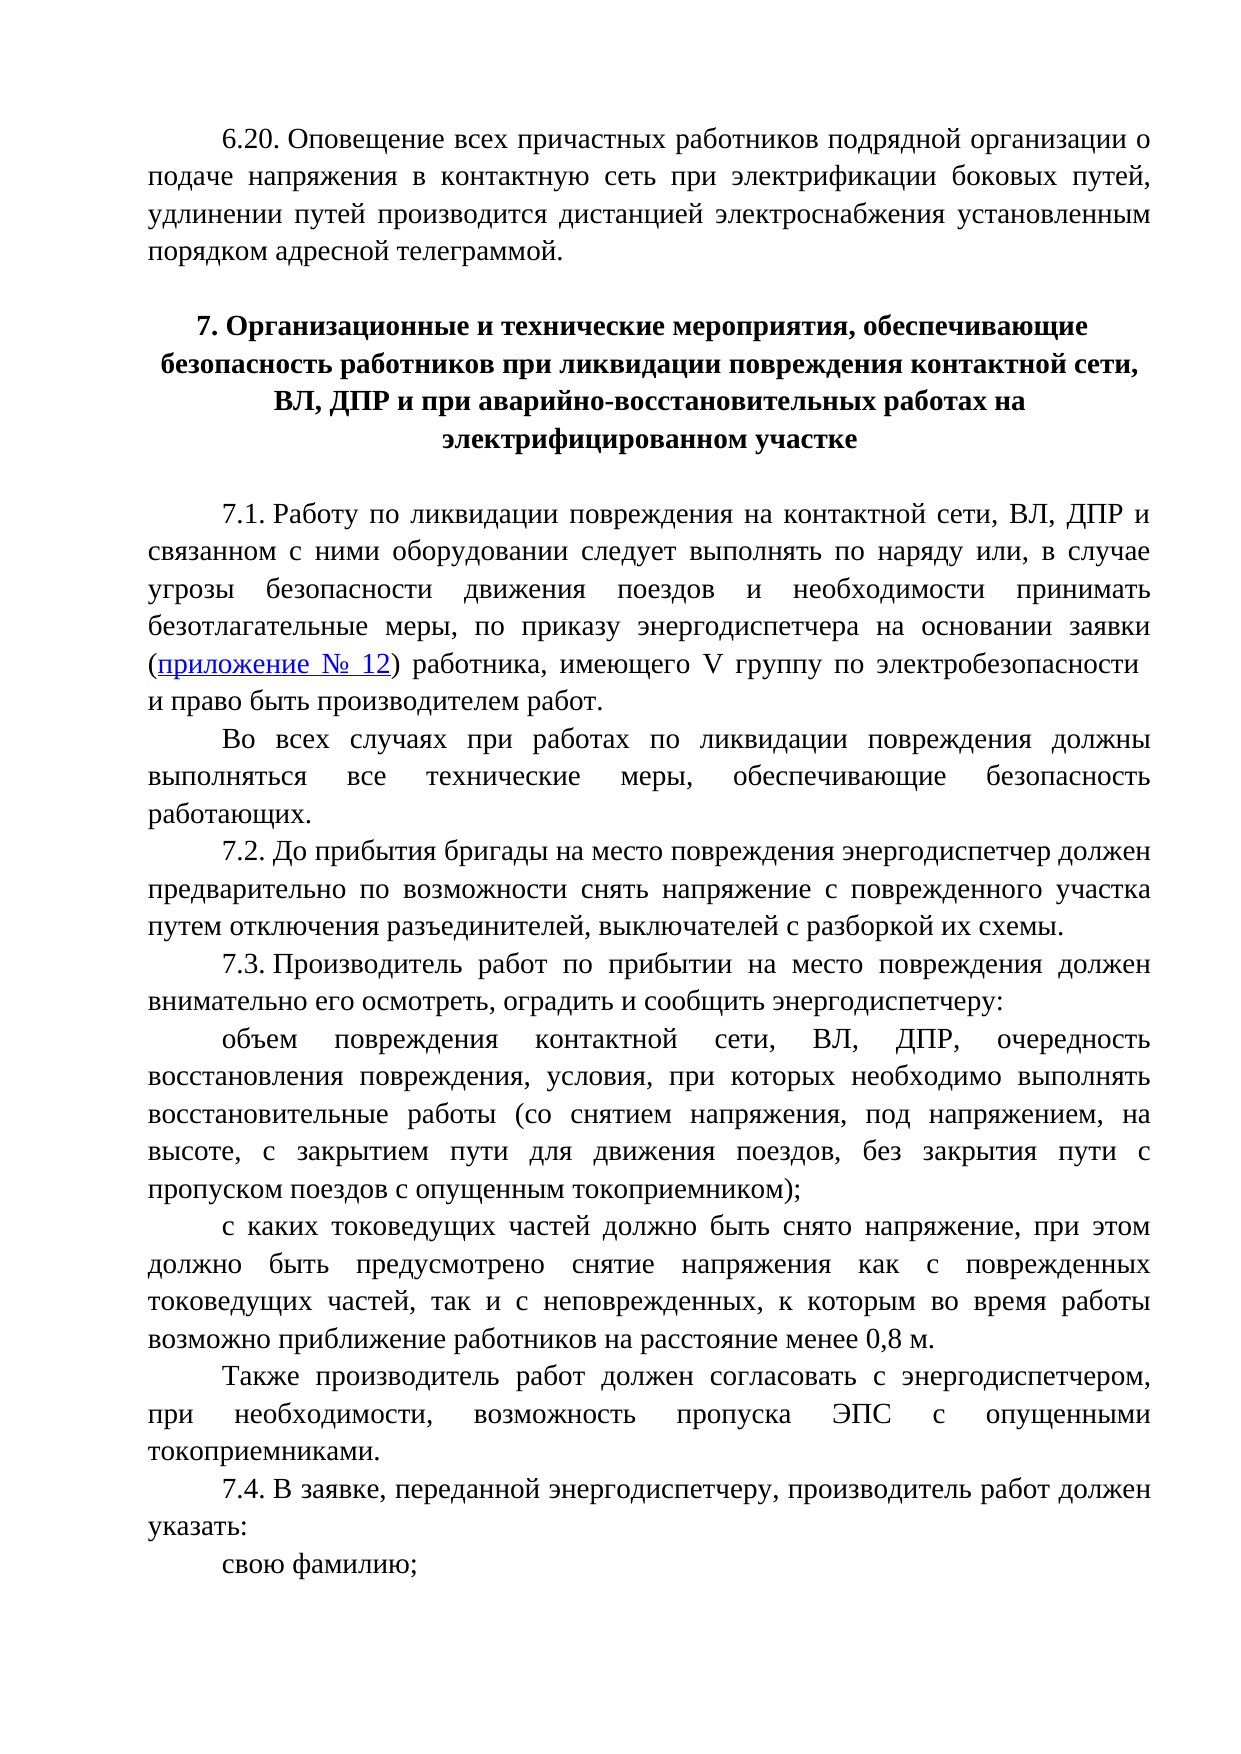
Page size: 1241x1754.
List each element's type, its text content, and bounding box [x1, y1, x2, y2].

text Во всех случаях при работах по ликвидации повреждения должны выполняться все технические меры, обеспечивающие безопасность работающих. [148, 718, 1152, 831]
list До прибытия бригады на место повреждения энергодиспетчер должен предварительно по возможности снять напряжение с поврежденного участка путем отключения разъединителей, выключателей с разборкой их схемы. [148, 831, 1152, 943]
list Производитель работ по прибытии на место повреждения должен внимательно его осмотреть, оградить и сообщить энергодиспетчеру: [148, 943, 1152, 1018]
text свою фамилию; [148, 1543, 1152, 1581]
text объем повреждения контактной сети, ВЛ, ДПР, очередность восстановления повреждения, условия, при которых необходимо выполнять восстановительные работы (со снятием напряжения, под напряжением, на высоте, с закрытием пути для движения поездов, без закрытия пути с пропуском поездов с опущенным токоприемником); [148, 1018, 1152, 1206]
list Работу по ликвидации повреждения на контактной сети, ВЛ, ДПР и связанном с ними оборудовании следует выполнять по наряду или, в случае угрозы безопасности движения поездов и необходимости принимать безотлагательные меры, по приказу энергодиспетчера на основании заявки (приложение № 12) работника, имеющего V группу по электробезопасности и право быть производителем работ. [148, 493, 1152, 718]
subtitle Организационные и технические мероприятия, обеспечивающие безопасность работников при ликвидации повреждения контактной сети, ВЛ, ДПР и при аварийно-восстановительных работах на электрифицированном участке [148, 306, 1152, 456]
text 6.20. Оповещение всех причастных работников подрядной организации о подаче напряжения в контактную сеть при электрификации боковых путей, удлинении путей производится дистанцией электроснабжения установленным порядком адресной телеграммой. [148, 118, 1152, 268]
text с каких токоведущих частей должно быть снято напряжение, при этом должно быть предусмотрено снятие напряжения как с поврежденных токоведущих частей, так и с неповрежденных, к которым во время работы возможно приближение работников на расстояние менее 0,8 м. [148, 1206, 1152, 1356]
text Также производитель работ должен согласовать с энергодиспетчером, при необходимости, возможность пропуска ЭПС с опущенными токоприемниками. [148, 1356, 1152, 1468]
list В заявке, переданной энергодиспетчеру, производитель работ должен указать: [148, 1468, 1152, 1543]
